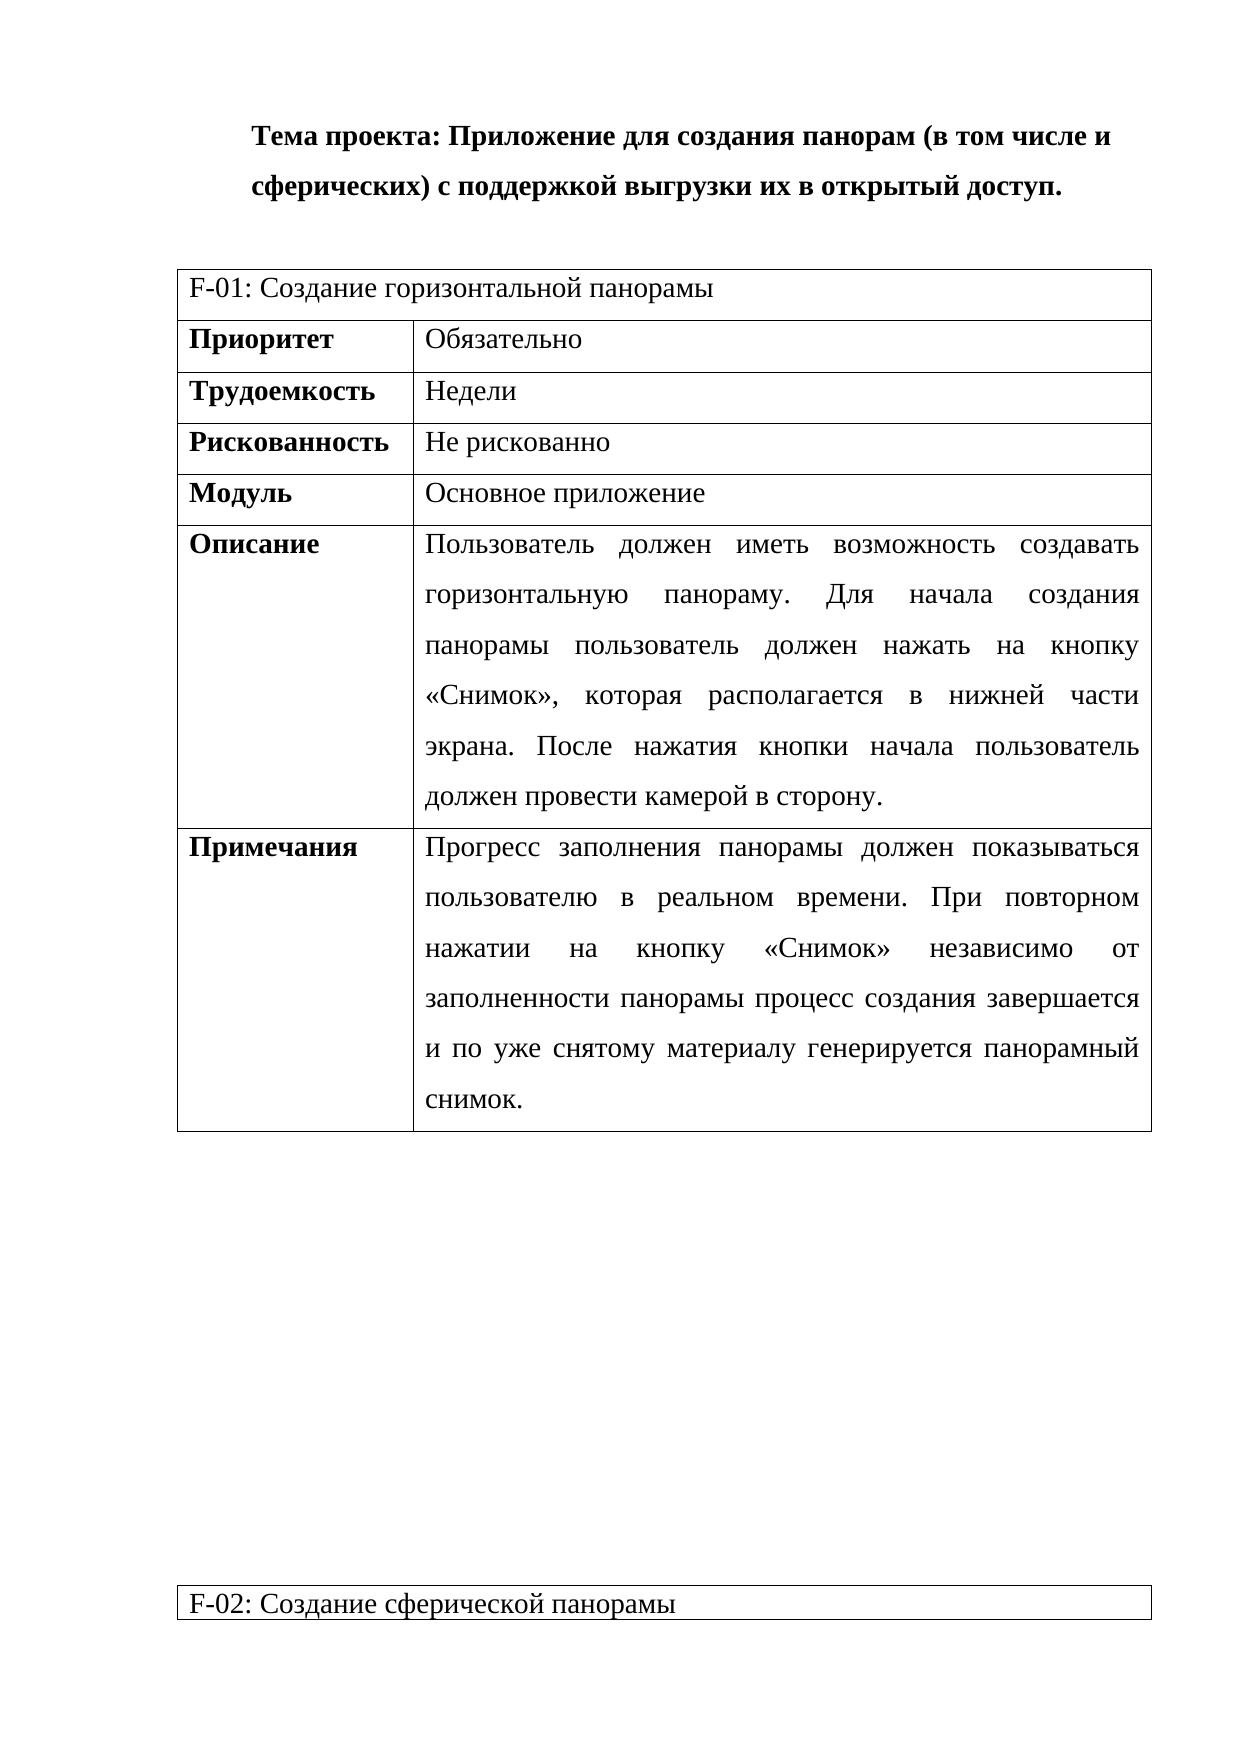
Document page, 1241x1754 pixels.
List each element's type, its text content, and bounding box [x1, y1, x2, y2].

table_cell Недели [414, 373, 1151, 423]
table_cell Модуль [178, 475, 413, 525]
table_header F-01: Создание горизонтальной панорамы [178, 270, 1151, 320]
text Тема проекта: Приложение для создания панорам (в том числе и [177, 118, 1152, 152]
table_cell Пользователь должен иметь возможность создавать горизонтальную панораму. Для начала создания панорамы пользователь должен нажать на кнопку «Снимок», которая располагается в нижней части экрана. После нажатия кнопки начала пользователь должен провести камерой в сторону. [414, 526, 1151, 828]
table_cell Описание [178, 526, 413, 828]
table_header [178, 1586, 1151, 1619]
table_cell Прогресс заполнения панорамы должен показываться пользователю в реальном времени. При повторном нажатии на кнопку «Снимок» независимо от заполненности панорамы процесс создания завершается и по уже снятому материалу генерируется панорамный снимок. [414, 829, 1151, 1131]
table_cell Примечания [178, 829, 413, 1131]
table_cell Трудоемкость [178, 373, 413, 423]
table_cell Приоритет [178, 321, 413, 372]
table_cell Рискованность [178, 424, 413, 474]
table_cell Не рискованно [414, 424, 1151, 474]
table_cell Основное приложение [414, 475, 1151, 525]
table_cell Обязательно [414, 321, 1151, 372]
text сферических) с поддержкой выгрузки их в открытый доступ. [177, 168, 1152, 202]
